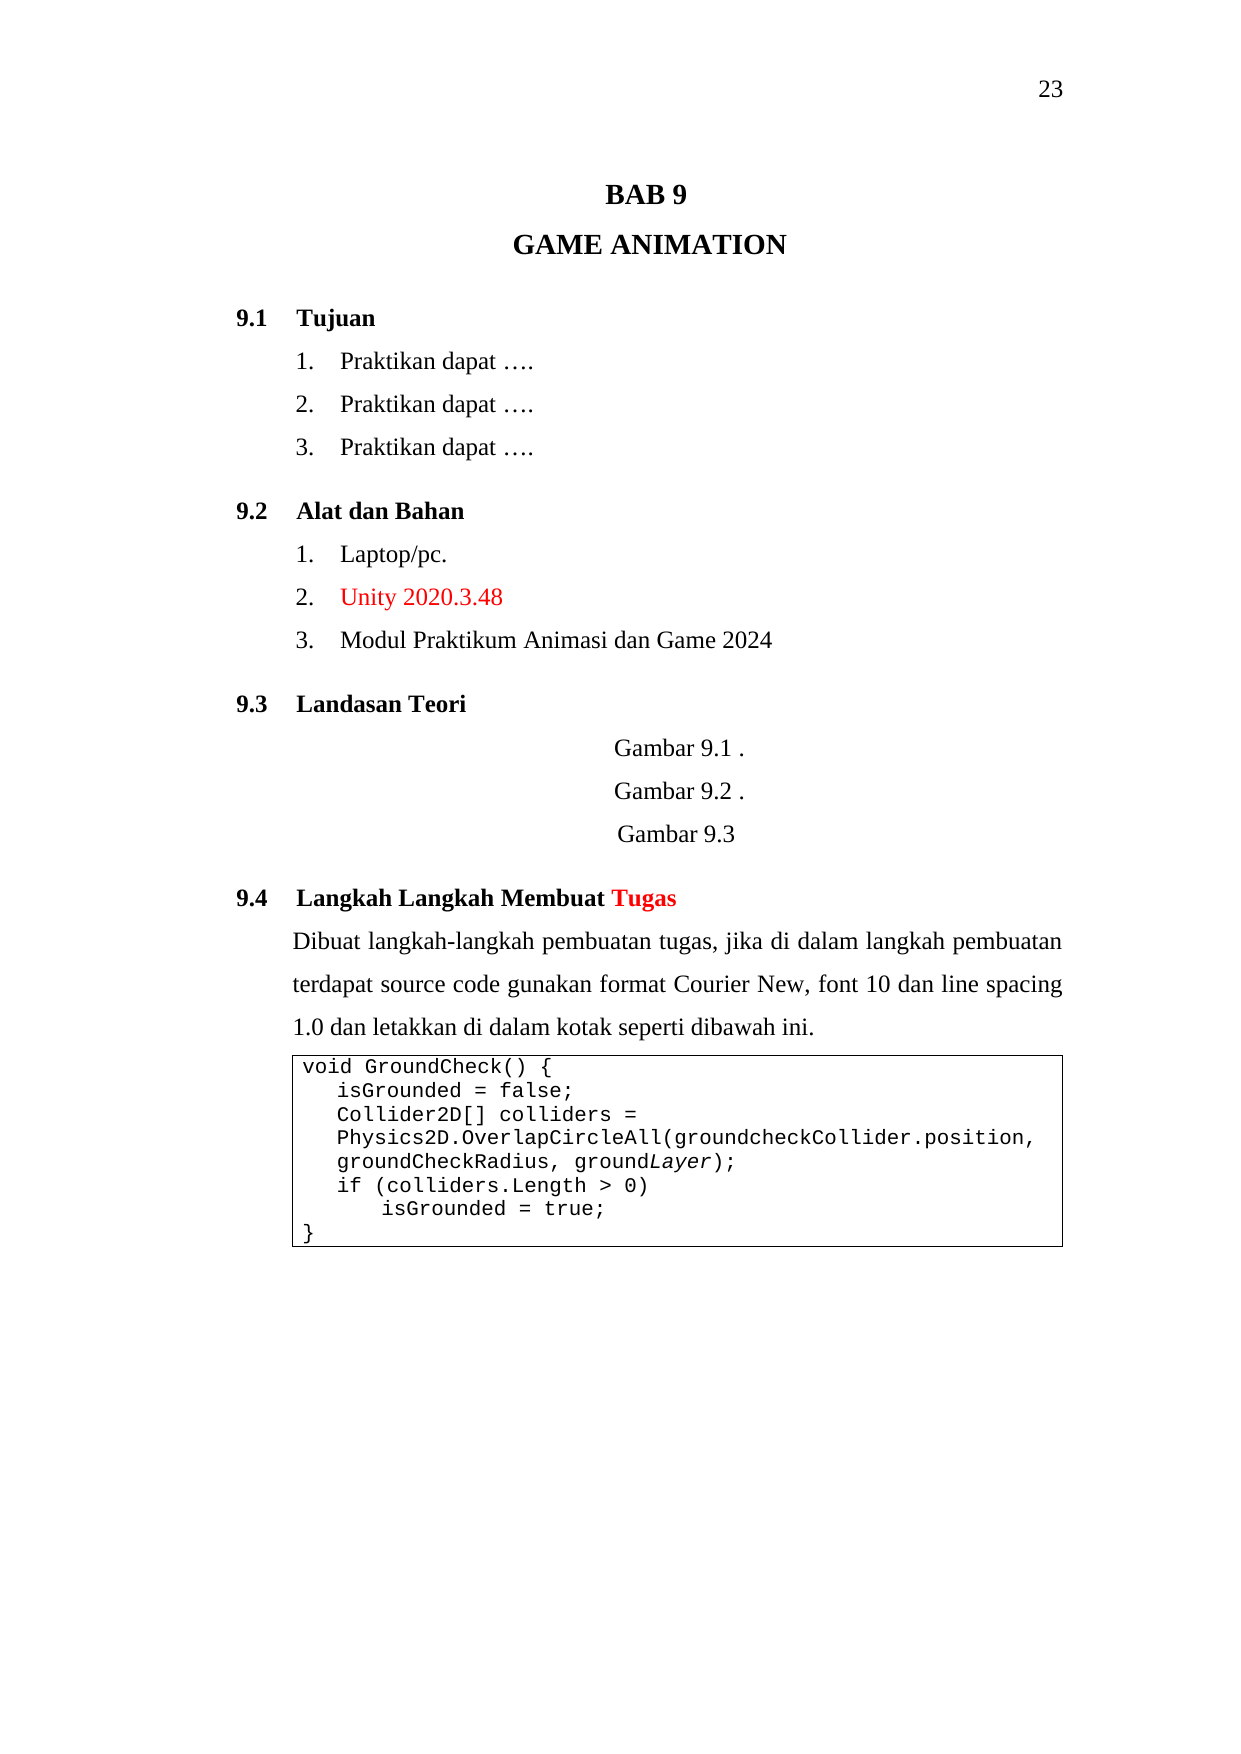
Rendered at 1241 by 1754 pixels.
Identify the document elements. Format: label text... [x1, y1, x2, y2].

subtitle Tujuan [236, 303, 1063, 332]
list Modul Praktikum Animasi dan Game 2024 [295, 626, 1063, 654]
text Dibuat langkah-langkah pembuatan tugas, jika di dalam langkah pembuatan terdapat source code gunakan format Courier New, font 10 dan line spacing 1.0 dan letakkan di dalam kotak seperti dibawah ini. [292, 926, 1063, 1041]
list Unity 2020.3.48 [295, 582, 1063, 611]
subtitle Langkah Langkah Membuat Tugas [236, 883, 1063, 912]
table_header void GroundCheck() { isGrounded = false; Collider2D[] colliders = Physics2D.OverlapCircleAll(groundcheckCollider.position, groundCheckRadius, groundLayer); if (colliders.Length > 0) isGrounded = true; } [293, 1056, 1062, 1246]
subtitle . [295, 776, 1063, 804]
subtitle GAME ANIMATION [236, 177, 1063, 261]
subtitle Landasan Teori [236, 689, 1063, 718]
list Praktikan dapat …. [295, 389, 1063, 418]
list Praktikan dapat …. [295, 346, 1063, 375]
subtitle . [295, 733, 1063, 761]
list Laptop/pc. [295, 539, 1063, 568]
list Praktikan dapat …. [295, 432, 1063, 461]
subtitle Alat dan Bahan [236, 496, 1063, 525]
